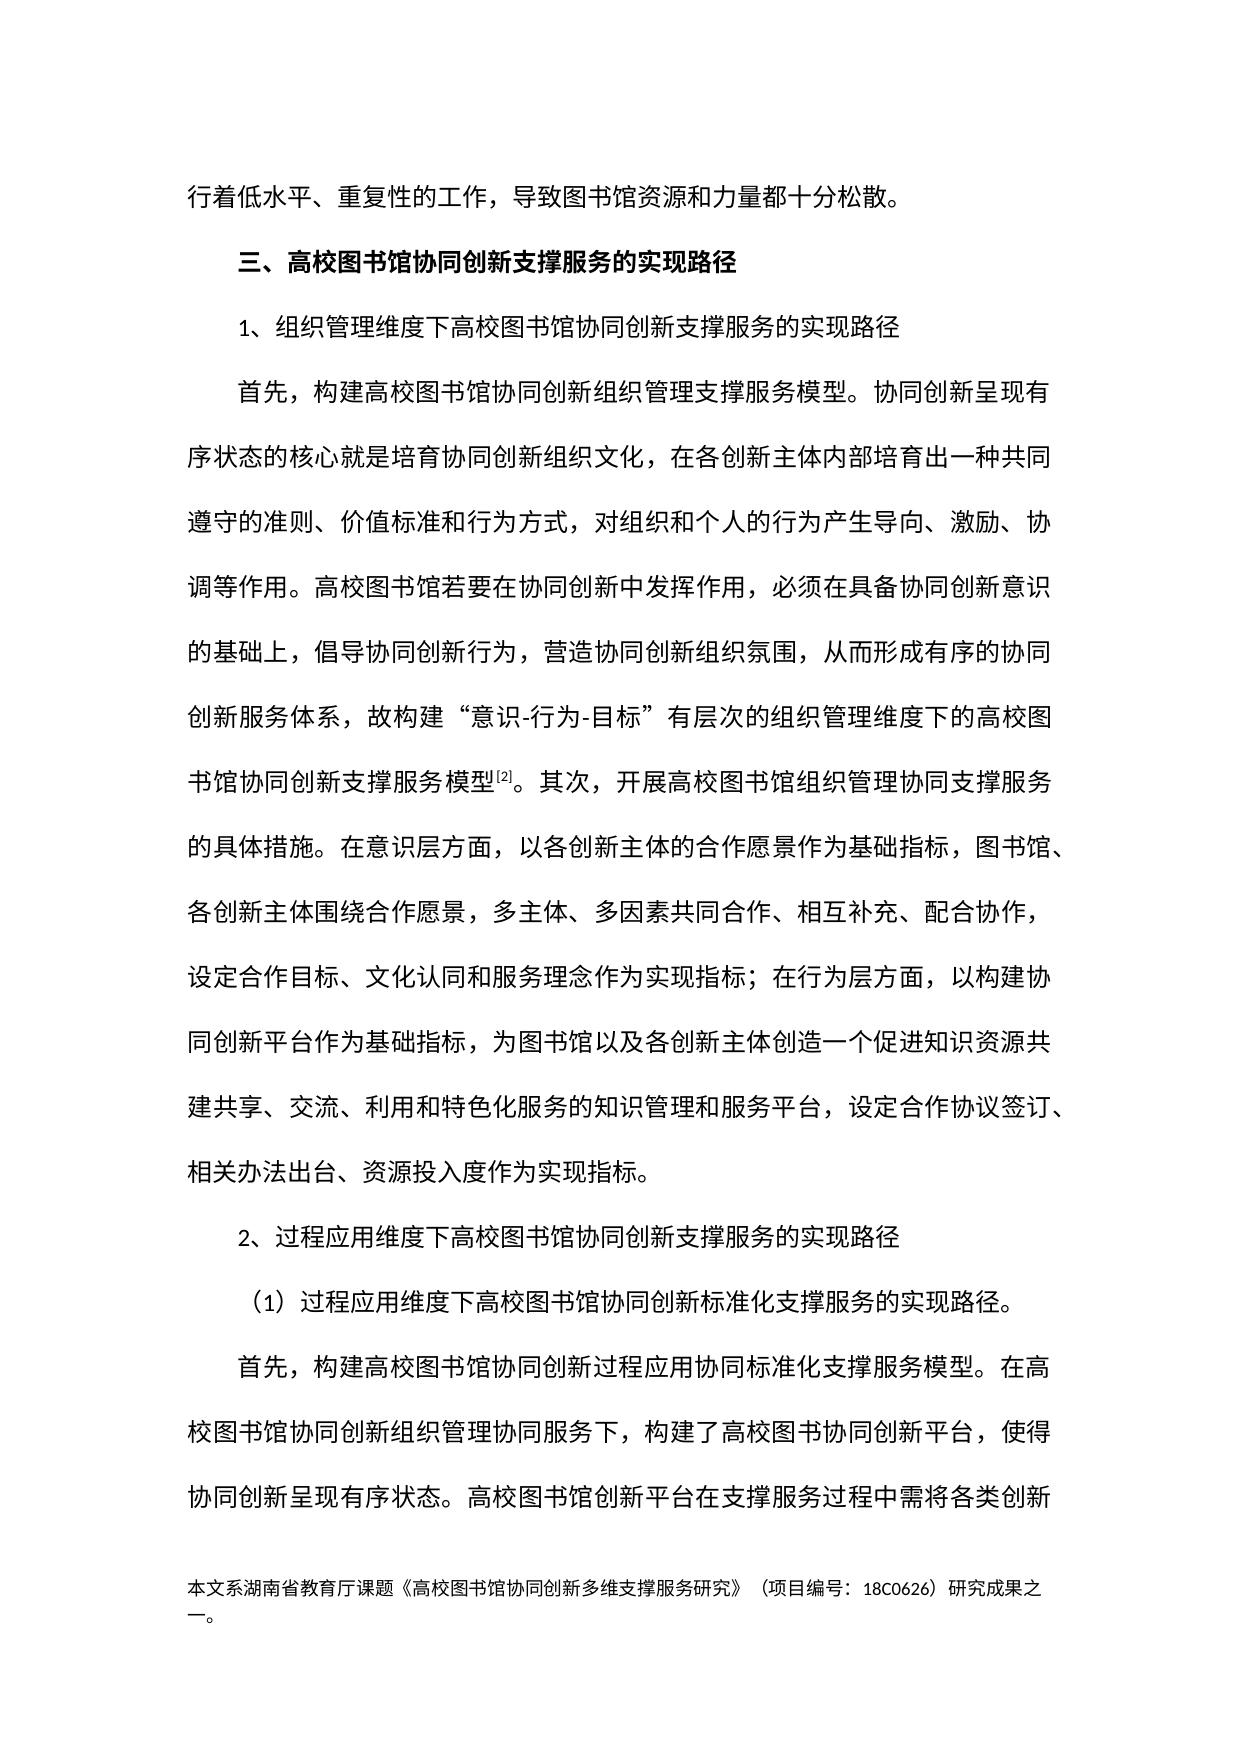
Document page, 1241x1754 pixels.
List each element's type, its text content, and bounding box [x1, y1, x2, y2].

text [187, 1333, 1053, 1528]
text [187, 163, 1053, 228]
text （1）过程应用维度下高校图书馆协同创新标准化支撑服务的实现路径。 [187, 1268, 1053, 1333]
text 三、高校图书馆协同创新支撑服务的实现路径 [187, 228, 1053, 293]
text 2、过程应用维度下高校图书馆协同创新支撑服务的实现路径 [187, 1203, 1053, 1268]
text 1、组织管理维度下高校图书馆协同创新支撑服务的实现路径 [187, 293, 1053, 358]
text 首先，构建高校图书馆协同创新组织管理支撑服务模型。协同创新呈现有序状态的核心就是培育协同创新组织文化，在各创新主体内部培育出一种共同遵守的准则、价值标准和行为方式，对组织和个人的行为产生导向、激励、协调等作用。高校图书馆若要在协同创新中发挥作用，必须在具备协同创新意识的基础上，倡导协同创新行为，营造协同创新组织氛围，从而形成有序的协同创新服务体系，故构建“意识-行为-目标”有层次的组织管理维度下的高校图书馆协同创新支撑服务模型[2]。其次，开展高校图书馆组织管理协同支撑服务的具体措施。在意识层方面，以各创新主体的合作愿景作为基础指标，图书馆、各创新主体围绕合作愿景，多主体、多因素共同合作、相互补充、配合协作，设定合作目标、文化认同和服务理念作为实现指标；在行为层方面，以构建协同创新平台作为基础指标，为图书馆以及各创新主体创造一个促进知识资源共建共享、交流、利用和特色化服务的知识管理和服务平台，设定合作协议签订、相关办法出台、资源投入度作为实现指标。 [187, 358, 1053, 1203]
